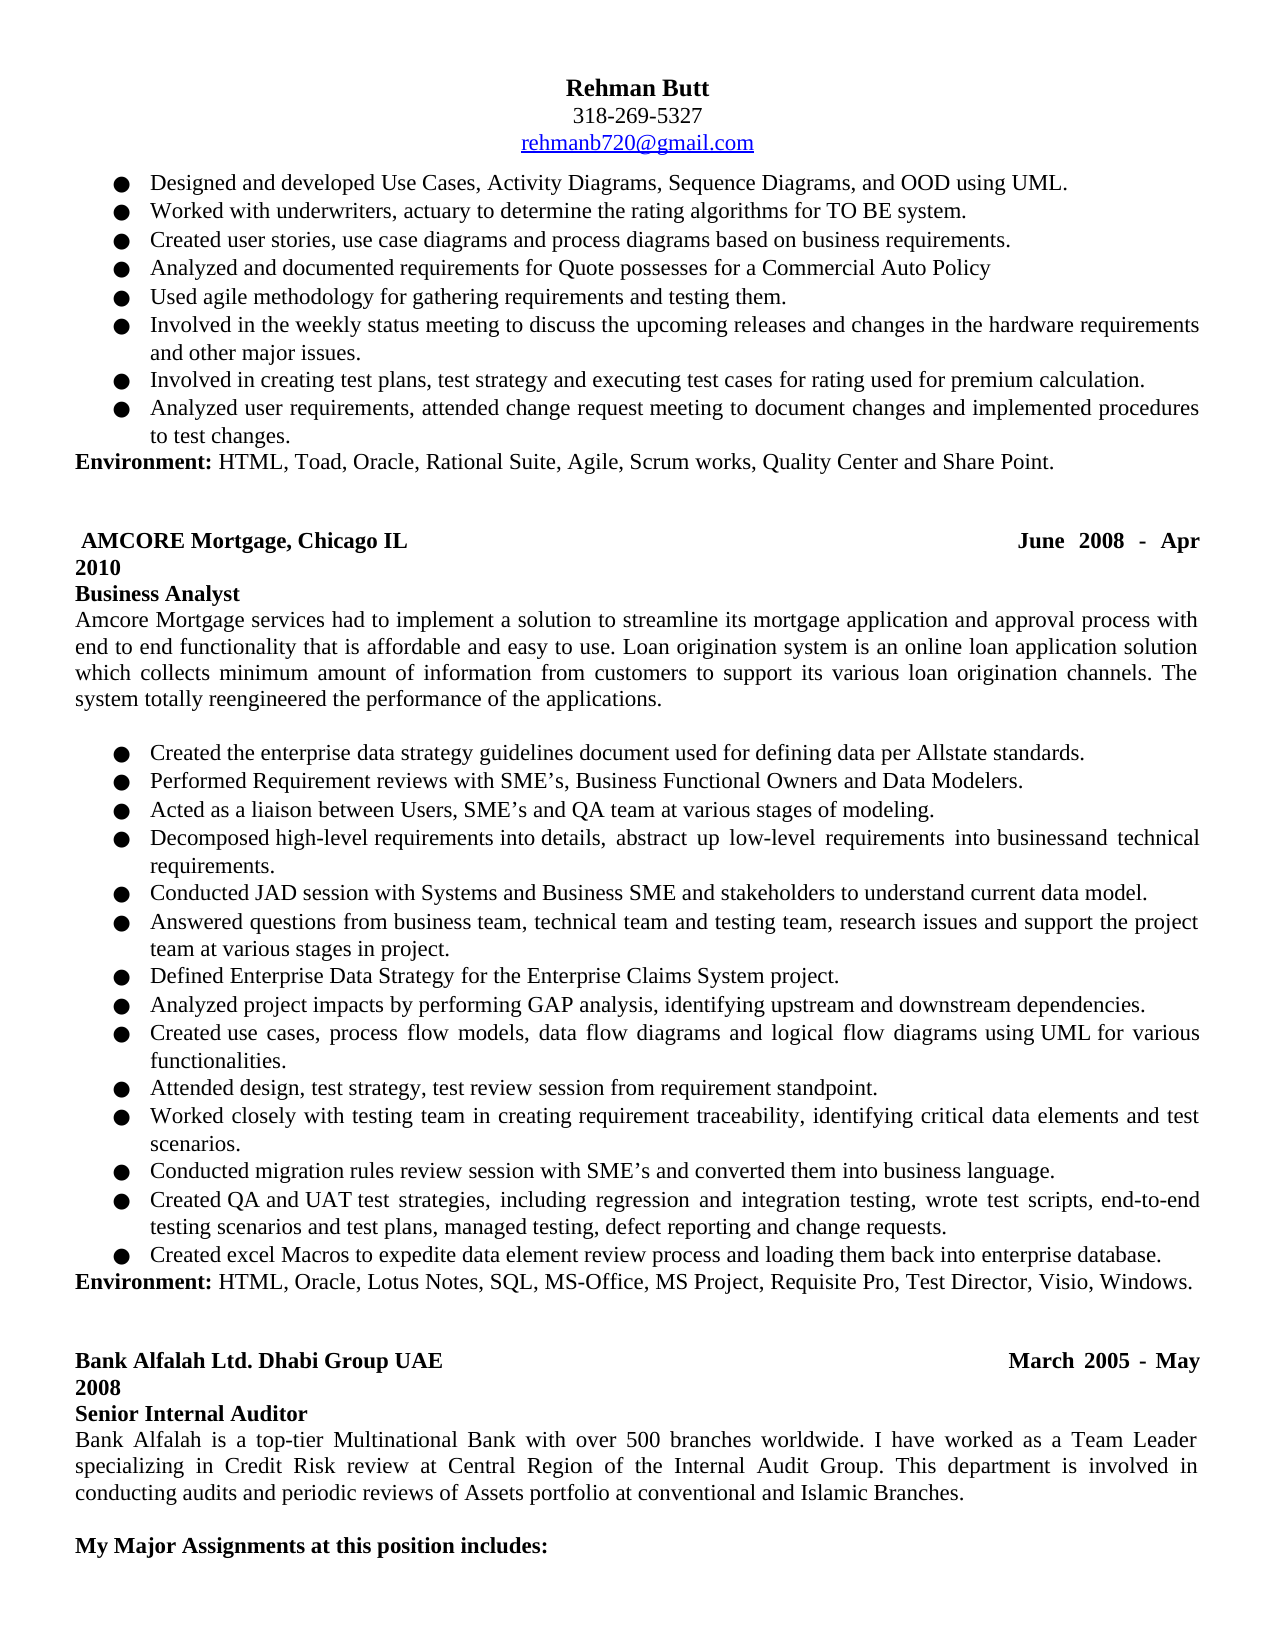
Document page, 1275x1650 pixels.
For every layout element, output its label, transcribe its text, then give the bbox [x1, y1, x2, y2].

list Conducted JAD session with Systems and Business SME and stakeholders to understand current data model. [112, 878, 1200, 907]
text Bank Alfalah is a top-tier Multinational Bank with over 500 branches worldwide. I have worked as a Team Leader specializing in Credit Risk review at Central Region of the Internal Audit Group. This department is involved in conducting audits and periodic reviews of Assets portfolio at conventional and Islamic Branches. [75, 1426, 1200, 1505]
list Created excel Macros to expedite data element review process and loading them back into enterprise database. [112, 1240, 1200, 1268]
list Designed and developed Use Cases, Activity Diagrams, Sequence Diagrams, and OOD using UML. [112, 168, 1200, 197]
list Analyzed and documented requirements for Quote possesses for a Commercial Auto Policy [112, 253, 1200, 282]
list Answered questions from business team, technical team and testing team, research issues and support the project team at various stages in project. [112, 907, 1200, 962]
list Involved in the weekly status meeting to discuss the upcoming releases and changes in the hardware requirements and other major issues. [112, 310, 1200, 365]
list Worked with underwriters, actuary to determine the rating algorithms for TO BE system. [112, 197, 1200, 225]
list Performed Requirement reviews with SME’s, Business Functional Owners and Data Modelers. [112, 767, 1200, 795]
list Acted as a liaison between Users, SME’s and QA team at various stages of modeling. [112, 795, 1200, 823]
text Bank Alfalah Ltd. Dhabi Group UAE March 2005 - May 2008 [75, 1347, 1200, 1400]
text Senior Internal Auditor [75, 1400, 1200, 1426]
list Attended design, test strategy, test review session from requirement standpoint. [112, 1073, 1200, 1102]
text Amcore Mortgage services had to implement a solution to streamline its mortgage application and approval process with end to end functionality that is affordable and easy to use. Loan origination system is an online loan application solution which collects minimum amount of information from customers to support its various loan origination channels. The system totally reengineered the performance of the applications. [75, 606, 1200, 712]
text Environment: HTML, Oracle, Lotus Notes, SQL, MS-Office, MS Project, Requisite Pro, Test Director, Visio, Windows. [75, 1268, 1200, 1294]
list Analyzed user requirements, attended change request meeting to document changes and implemented procedures to test changes. [112, 393, 1200, 448]
list Conducted migration rules review session with SME’s and converted them into business language. [112, 1156, 1200, 1185]
list Created QA and UAT test strategies, including regression and integration testing, wrote test scripts, end-to-end testing scenarios and test plans, managed testing, defect reporting and change requests. [112, 1185, 1200, 1240]
text My Major Assignments at this position includes: [75, 1532, 1200, 1558]
list Created the enterprise data strategy guidelines document used for defining data per Allstate standards. [112, 738, 1200, 767]
text AMCORE Mortgage, Chicago IL June 2008 - Apr 2010 [75, 527, 1200, 580]
list Decomposed high-level requirements into details, abstract up low-level requirements into businessand technical requirements. [112, 823, 1200, 878]
list Worked closely with testing team in creating requirement traceability, identifying critical data elements and test scenarios. [112, 1102, 1200, 1156]
list Created use cases, process flow models, data flow diagrams and logical flow diagrams using UML for various functionalities. [112, 1018, 1200, 1073]
list Involved in creating test plans, test strategy and executing test cases for rating used for premium calculation. [112, 365, 1200, 393]
list Analyzed project impacts by performing GAP analysis, identifying upstream and downstream dependencies. [112, 990, 1200, 1018]
text Business Analyst [75, 580, 1200, 606]
list Defined Enterprise Data Strategy for the Enterprise Claims System project. [112, 962, 1200, 990]
list Created user stories, use case diagrams and process diagrams based on business requirements. [112, 225, 1200, 253]
list Used agile methodology for gathering requirements and testing them. [112, 282, 1200, 310]
text Environment: HTML, Toad, Oracle, Rational Suite, Agile, Scrum works, Quality Center and Share Point. [75, 448, 1200, 475]
